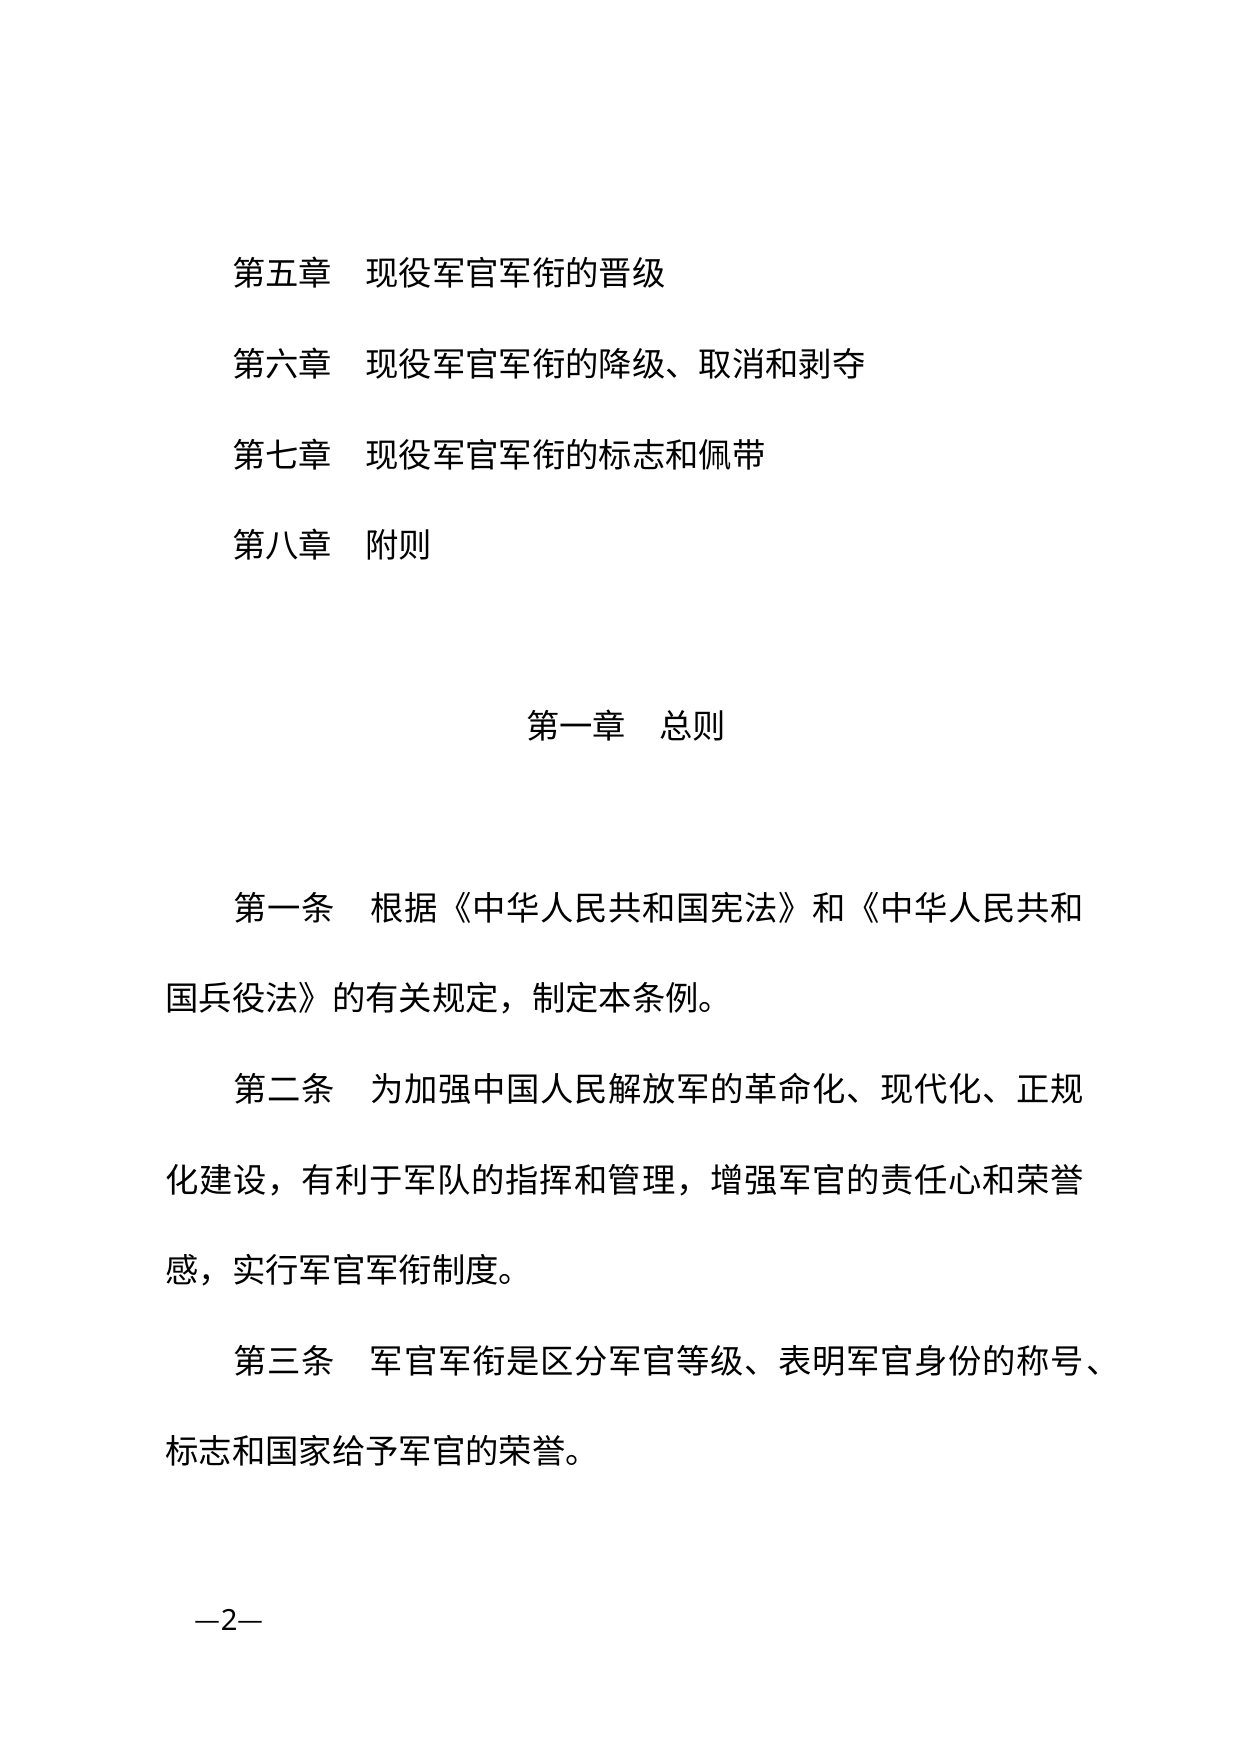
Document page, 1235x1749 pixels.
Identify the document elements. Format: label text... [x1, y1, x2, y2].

text 第六章 现役军官军衔的降级、取消和剥夺 [165, 317, 1087, 407]
text 第七章 现役军官军衔的标志和佩带 [165, 407, 1087, 498]
text 第五章 现役军官军衔的晋级 [165, 226, 1087, 317]
text 第三条 军官军衔是区分军官等级、表明军官身份的称号、标志和国家给予军官的荣誉。 [165, 1313, 1087, 1495]
text 第一章 总则 [165, 679, 1087, 770]
text 第二条 为加强中国人民解放军的革命化、现代化、正规化建设，有利于军队的指挥和管理，增强军官的责任心和荣誉感，实行军官军衔制度。 [165, 1042, 1087, 1313]
text 第一条 根据《中华人民共和国宪法》和《中华人民共和国兵役法》的有关规定，制定本条例。 [165, 860, 1087, 1042]
text 第八章 附则 [165, 498, 1087, 588]
